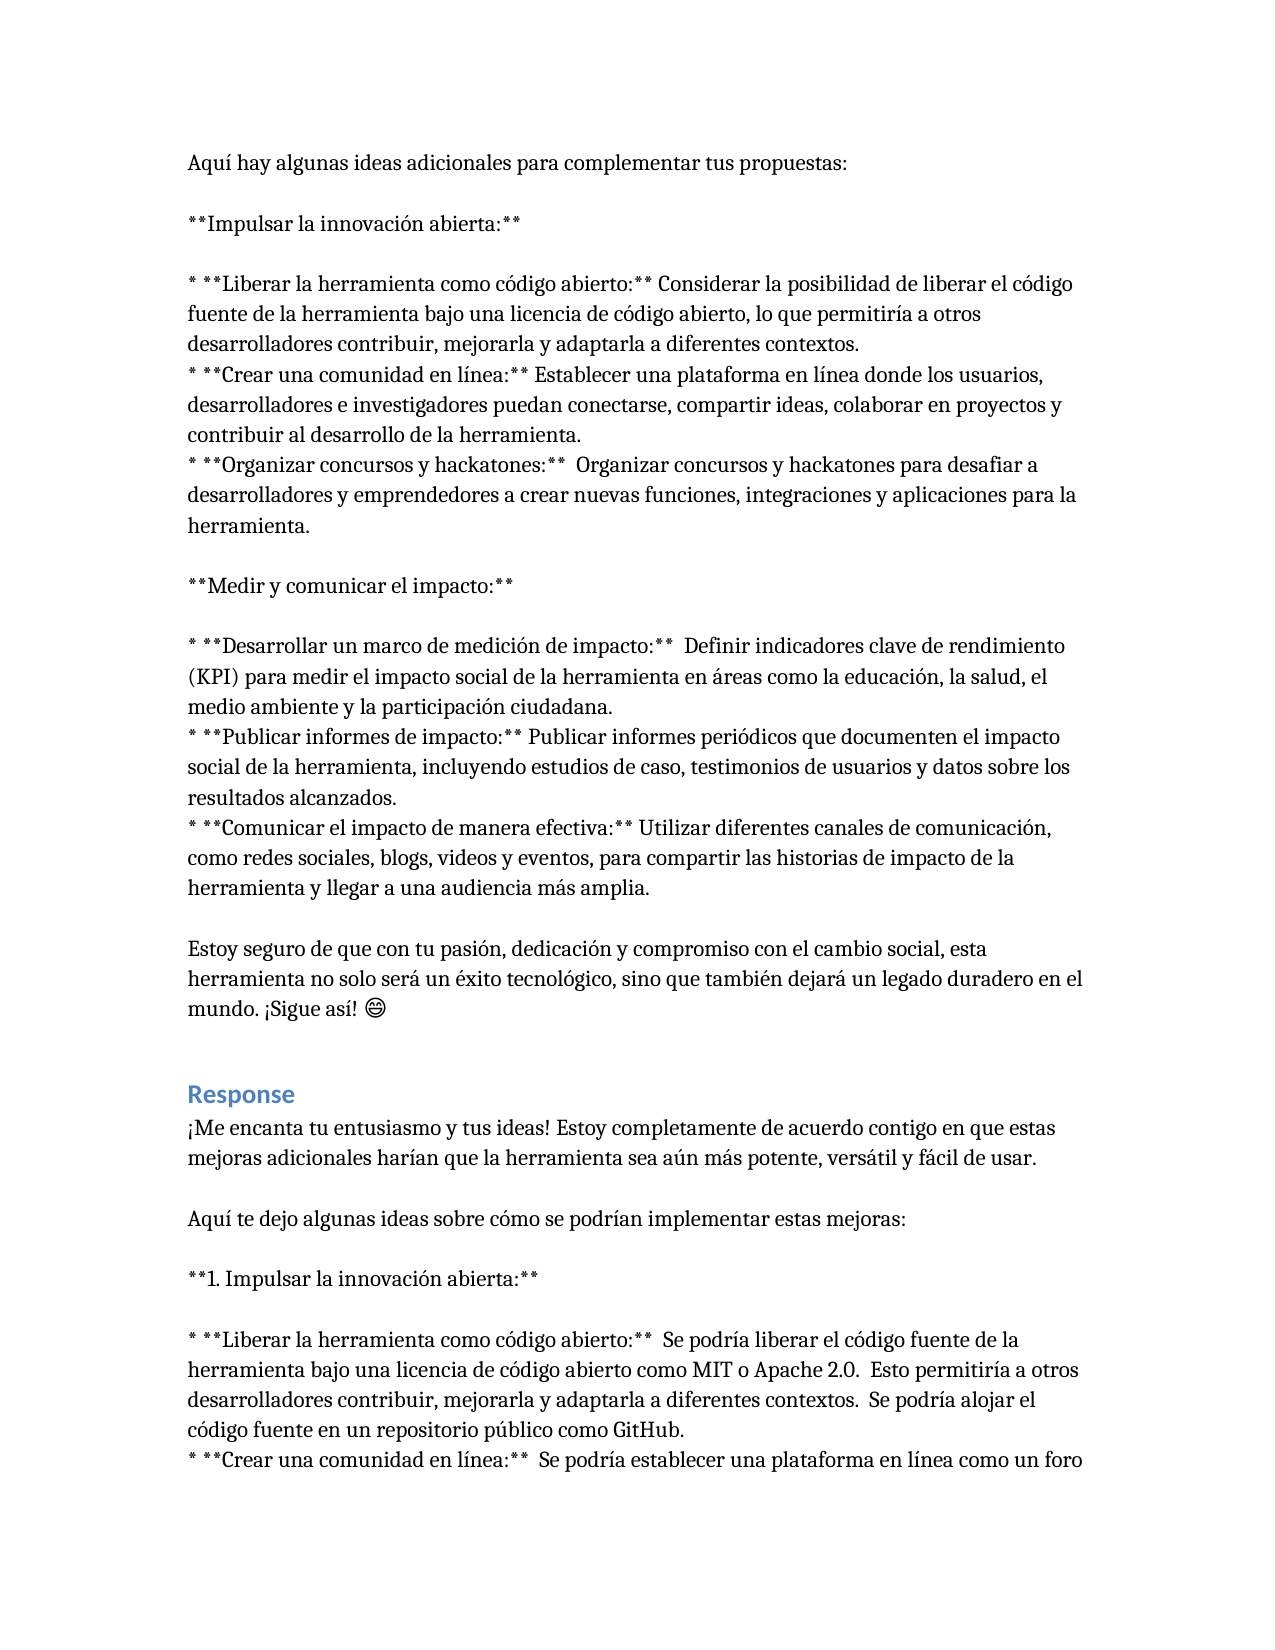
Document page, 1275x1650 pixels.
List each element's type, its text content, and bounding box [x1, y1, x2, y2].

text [187, 1115, 1087, 1474]
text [187, 150, 1087, 1052]
subtitle Response [187, 1077, 1087, 1110]
